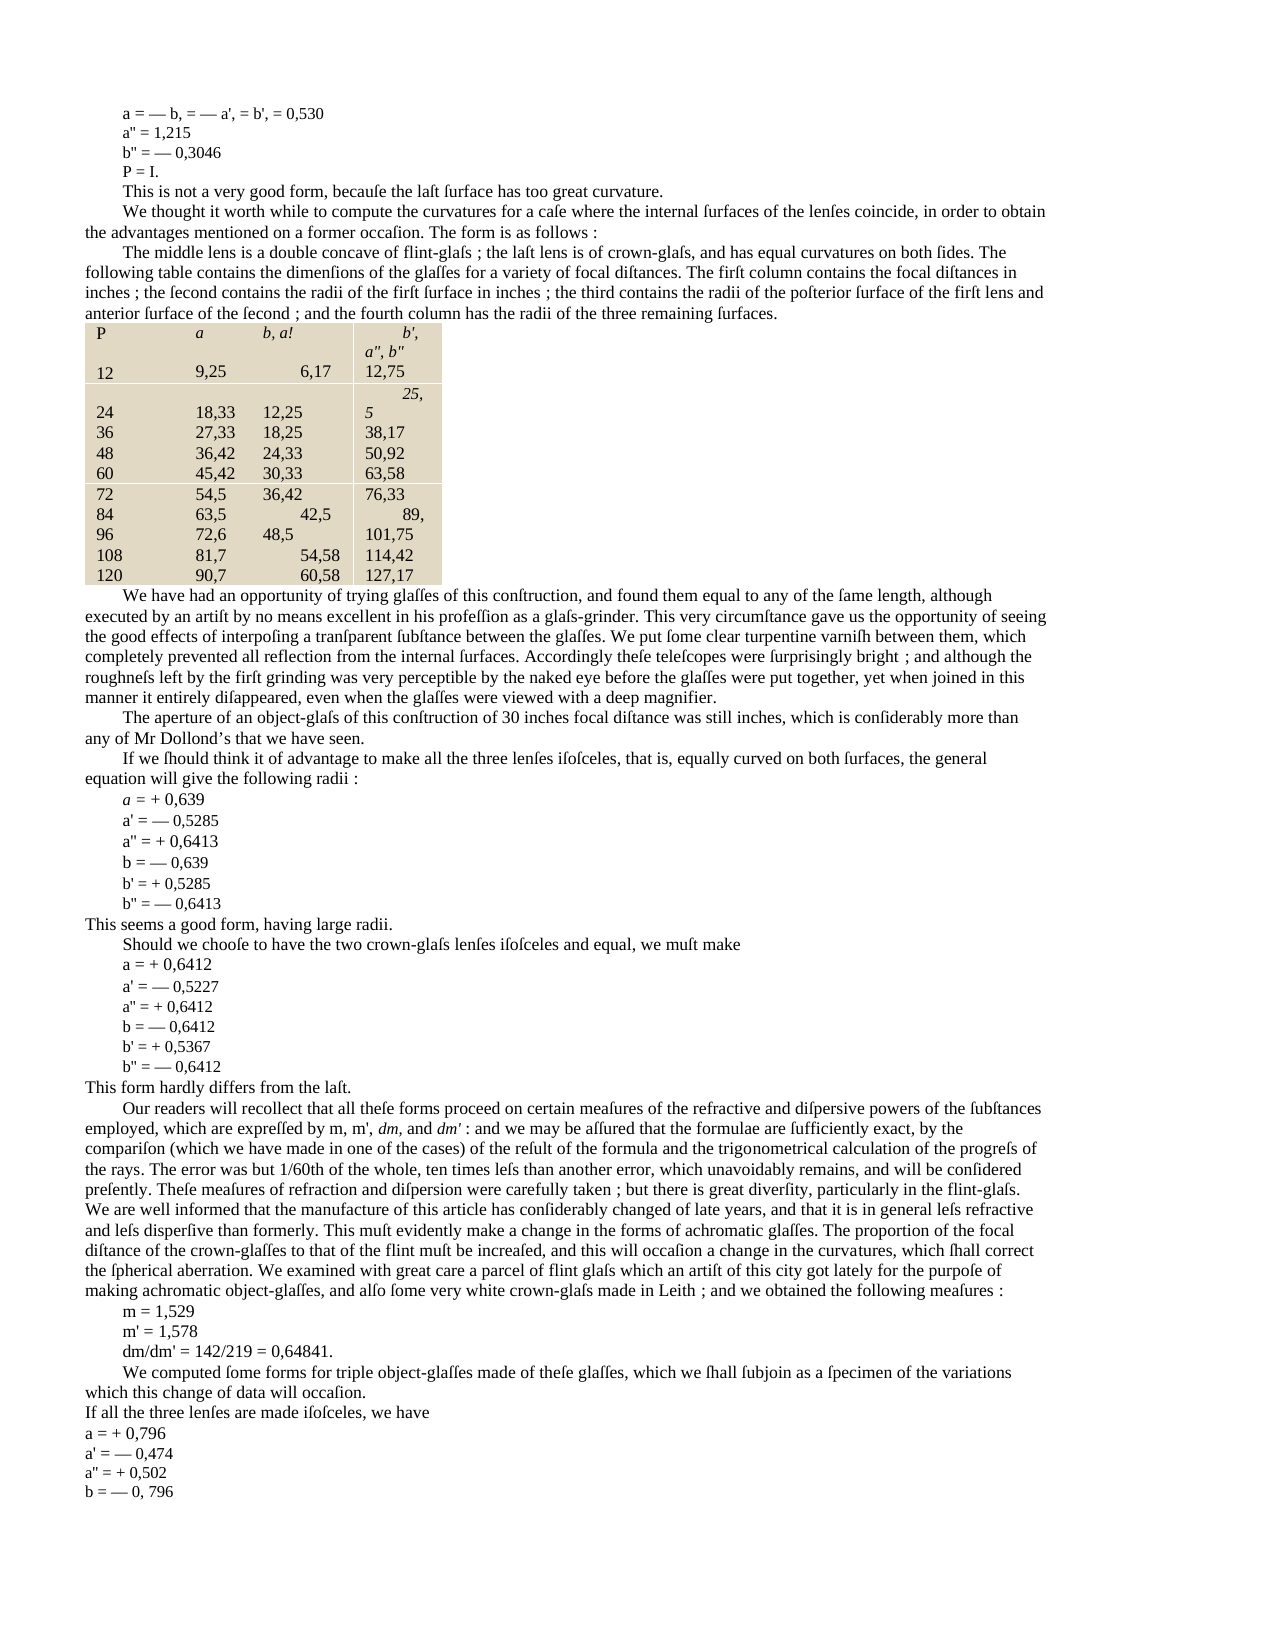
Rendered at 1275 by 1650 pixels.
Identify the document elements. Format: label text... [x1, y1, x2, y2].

table_cell 81,7 [147, 544, 251, 565]
text a'' = + 0,502 [85, 1463, 1048, 1482]
table_cell 18,33 [147, 384, 251, 422]
text P = I. [85, 162, 1048, 181]
table_cell 24 [85, 384, 147, 422]
table_cell 90,7 [147, 565, 251, 585]
table_cell 60 [85, 463, 147, 483]
table_cell 6,17 [251, 361, 353, 383]
table_header b, a! [251, 323, 353, 361]
table_cell 36,42 [251, 484, 353, 504]
table_cell 45,42 [147, 463, 251, 483]
table_header P [85, 323, 147, 361]
text Should we chooſe to have the two crown-glaſs lenſes iſoſceles and equal, we muſt make [85, 934, 1048, 954]
text dm/dm' = 142/219 = 0,64841. [85, 1341, 1048, 1362]
table_cell 101,75 [354, 524, 442, 544]
table_cell 96 [85, 524, 147, 544]
table_cell 89, [354, 504, 442, 524]
table_cell 36,42 [147, 443, 251, 463]
text We have had an opportunity of trying glaſſes of this conſtruction, and found them equal to any of the ſame length, although executed by an artiſt by no means excellent in his profeſſion as a glaſs-grinder. This very circumſtance gave us the opportunity of seeing the good effects of interpoſing a tranſparent ſubſtance between the glaſſes. We put ſome clear turpentine varniſh between them, which completely prevented all reflection from the internal ſurfaces. Accordingly theſe teleſcopes were ſurprisingly bright ; and although the roughneſs left by the firſt grinding was very perceptible by the naked eye before the glaſſes were put together, yet when joined in this manner it entirely diſappeared, even when the glaſſes were viewed with a deep magnifier. [85, 585, 1048, 707]
text This is not a very good form, becauſe the laſt ſurface has too great curvature. [85, 181, 1048, 201]
table_cell 54,5 [147, 484, 251, 504]
table_cell 72 [85, 484, 147, 504]
table_cell 38,17 [354, 422, 442, 443]
table_cell 60,58 [251, 565, 353, 585]
table_cell 120 [85, 565, 147, 585]
text a = + 0,639 [85, 788, 1048, 809]
table_cell 18,25 [251, 422, 353, 443]
table_cell 54,58 [251, 544, 353, 565]
table_cell 63,5 [147, 504, 251, 524]
table_cell 9,25 [147, 361, 251, 383]
text b = — 0,6412 [85, 1017, 1048, 1036]
table_cell 50,92 [354, 443, 442, 463]
text If we ſhould think it of advantage to make all the three lenſes iſoſceles, that is, equally curved on both ſurfaces, the general equation will give the following radii : [85, 748, 1048, 788]
table_cell 76,33 [354, 484, 442, 504]
table_header a [147, 323, 251, 361]
table_header b', a", b" [354, 323, 442, 361]
table_cell 114,42 [354, 544, 442, 565]
table_cell 42,5 [251, 504, 353, 524]
text Our readers will recollect that all theſe forms proceed on certain meaſures of the refractive and diſpersive powers of the ſubſtances employed, which are expreſſed by m, m', dm, and dm' : and we may be aſſured that the formulae are ſufficiently exact, by the compariſon (which we have made in one of the cases) of the reſult of the formula and the trigonometrical calculation of the progreſs of the rays. The error was but 1/60th of the whole, ten times leſs than another error, which unavoidably remains, and will be conſidered preſently. Theſe meaſures of refraction and diſpersion were carefully taken ; but there is great diverſity, particularly in the flint-glaſs. We are well informed that the manufacture of this article has conſiderably changed of late years, and that it is in general leſs refractive and leſs disperſive than formerly. This muſt evidently make a change in the forms of achromatic glaſſes. The proportion of the focal diſtance of the crown-glaſſes to that of the flint muſt be increaſed, and this will occaſion a change in the curvatures, which ſhall correct the ſpherical aberration. We examined with great care a parcel of flint glaſs which an artiſt of this city got lately for the purpoſe of making achromatic object-glaſſes, and alſo ſome very white crown-glaſs made in Leith ; and we obtained the following meaſures : [85, 1097, 1048, 1301]
text We computed ſome forms for triple object-glaſſes made of theſe glaſſes, which we ſhall ſubjoin as a ſpecimen of the variations which this change of data will occaſion. [85, 1362, 1048, 1402]
table_cell 12 [85, 361, 147, 383]
text m' = 1,578 [85, 1321, 1048, 1341]
text b'' = — 0,6413 [85, 893, 1048, 913]
table_cell 48,5 [251, 524, 353, 544]
text The middle lens is a double concave of flint-glaſs ; the laſt lens is of crown-glaſs, and has equal curvatures on both ſides. The following table contains the dimenſions of the glaſſes for a variety of focal diſtances. The firſt column contains the focal diſtances in inches ; the ſecond contains the radii of the firſt ſurface in inches ; the third contains the radii of the poſterior ſurface of the firſt lens and anterior ſurface of the ſecond ; and the fourth column has the radii of the three remaining ſurfaces. [85, 242, 1048, 323]
text a'' = + 0,6413 [85, 831, 1048, 851]
text a' = — 0,5285 [85, 810, 1048, 830]
text a'' = 1,215 [85, 123, 1048, 142]
text We thought it worth while to compute the curvatures for a caſe where the internal ſurfaces of the lenſes coincide, in order to obtain the advantages mentioned on a former occaſion. The form is as follows : [85, 201, 1048, 242]
text a'' = + 0,6412 [85, 997, 1048, 1016]
text b'' = — 0,6412 [85, 1057, 1048, 1076]
table_cell 36 [85, 422, 147, 443]
text b' = + 0,5285 [85, 873, 1048, 893]
table_cell 108 [85, 544, 147, 565]
table_cell 48 [85, 443, 147, 463]
text b = — 0,639 [85, 852, 1048, 872]
text a' = — 0,474 [85, 1443, 1048, 1463]
text This form hardly differs from the laſt. [85, 1077, 1048, 1097]
text b'' = — 0,3046 [85, 142, 1048, 162]
table_cell 72,6 [147, 524, 251, 544]
text b = — 0, 796 [85, 1482, 1048, 1501]
table_cell 25,5 [354, 384, 442, 422]
text a' = — 0,5227 [85, 976, 1048, 996]
text b' = + 0,5367 [85, 1037, 1048, 1056]
table_cell 30,33 [251, 463, 353, 483]
text a = + 0,6412 [85, 954, 1048, 974]
table_cell 27,33 [147, 422, 251, 443]
text The aperture of an object-glaſs of this conſtruction of 30 inches focal diſtance was still inches, which is conſiderably more than any of Mr Dollond’s that we have seen. [85, 707, 1048, 748]
text m = 1,529 [85, 1301, 1048, 1321]
text a = — b, = — a', = b', = 0,530 [85, 103, 1048, 123]
text This seems a good form, having large radii. [85, 914, 1048, 934]
table_cell 12,75 [354, 361, 442, 383]
table_cell 63,58 [354, 463, 442, 483]
text If all the three lenſes are made iſoſceles, we have [85, 1402, 1048, 1422]
table_cell 12,25 [251, 384, 353, 422]
text a = + 0,796 [85, 1422, 1048, 1443]
table_cell 24,33 [251, 443, 353, 463]
table_cell 127,17 [354, 565, 442, 585]
table_cell 84 [85, 504, 147, 524]
